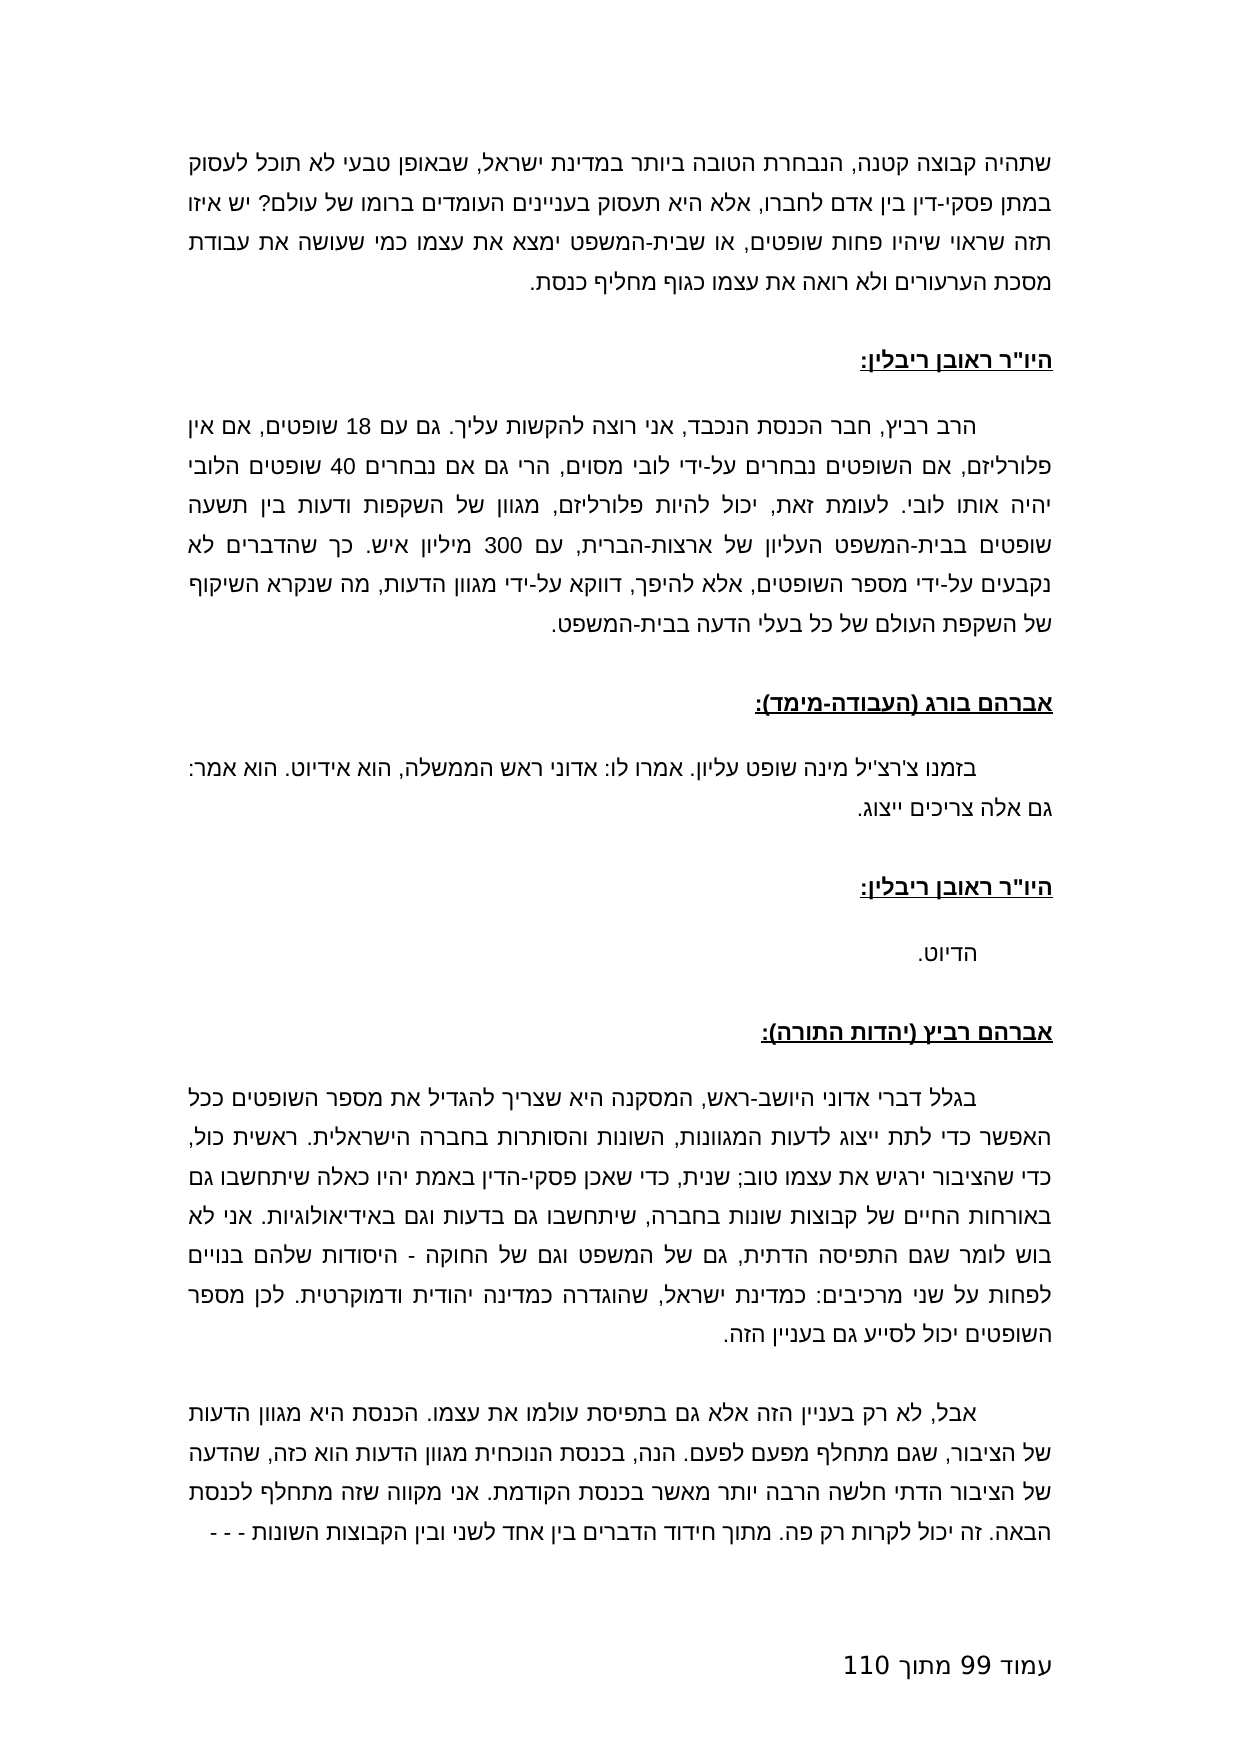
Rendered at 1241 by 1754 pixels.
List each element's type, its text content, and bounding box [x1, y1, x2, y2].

text אבל, לא רק בעניין הזה אלא גם בתפיסת עולמו את עצמו. הכנסת היא מגוון הדעות של הציבור, שגם מתחלף מפעם לפעם. הנה, בכנסת הנוכחית מגוון הדעות הוא כזה, שהדעה של הציבור הדתי חלשה הרבה יותר מאשר בכנסת הקודמת. אני מקווה שזה מתחלף לכנסת הבאה. זה יכול לקרות רק פה. מתוך חידוד הדברים בין אחד לשני ובין הקבוצות השונות - - - [187, 1400, 1053, 1545]
text היו"ר ראובן ריבלין: [187, 347, 1053, 374]
text הדיוט. [187, 940, 1053, 966]
text הרב רביץ, חבר הכנסת הנכבד, אני רוצה להקשות עליך. גם עם 18 שופטים, אם אין פלורליזם, אם השופטים נבחרים על-ידי לובי מסוים, הרי גם אם נבחרים 40 שופטים הלובי יהיה אותו לובי. לעומת זאת, יכול להיות פלורליזם, מגוון של השקפות ודעות בין תשעה שופטים בבית-המשפט העליון של ארצות-הברית, עם 300 מיליון איש. כך שהדברים לא נקבעים על-ידי מספר השופטים, אלא להיפך, דווקא על-ידי מגוון הדעות, מה שנקרא השיקוף של השקפת העולם של כל בעלי הדעה בבית-המשפט. [187, 413, 1053, 637]
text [187, 150, 1053, 295]
text אברהם רביץ (יהדות התורה): [187, 1019, 1053, 1045]
text אברהם בורג (העבודה-מימד): [187, 689, 1053, 716]
text בגלל דברי אדוני היושב-ראש, המסקנה היא שצריך להגדיל את מספר השופטים ככל האפשר כדי לתת ייצוג לדעות המגוונות, השונות והסותרות בחברה הישראלית. ראשית כול, כדי שהציבור ירגיש את עצמו טוב; שנית, כדי שאכן פסקי-הדין באמת יהיו כאלה שיתחשבו גם באורחות החיים של קבוצות שונות בחברה, שיתחשבו גם בדעות וגם באידיאולוגיות. אני לא בוש לומר שגם התפיסה הדתית, גם של המשפט וגם של החוקה - היסודות שלהם בנויים לפחות על שני מרכיבים: כמדינת ישראל, שהוגדרה כמדינה יהודית ודמוקרטית. לכן מספר השופטים יכול לסייע גם בעניין הזה. [187, 1084, 1053, 1348]
text היו"ר ראובן ריבלין: [187, 874, 1053, 900]
text בזמנו צ'רצ'יל מינה שופט עליון. אמרו לו: אדוני ראש הממשלה, הוא אידיוט. הוא אמר: גם אלה צריכים ייצוג. [187, 755, 1053, 821]
